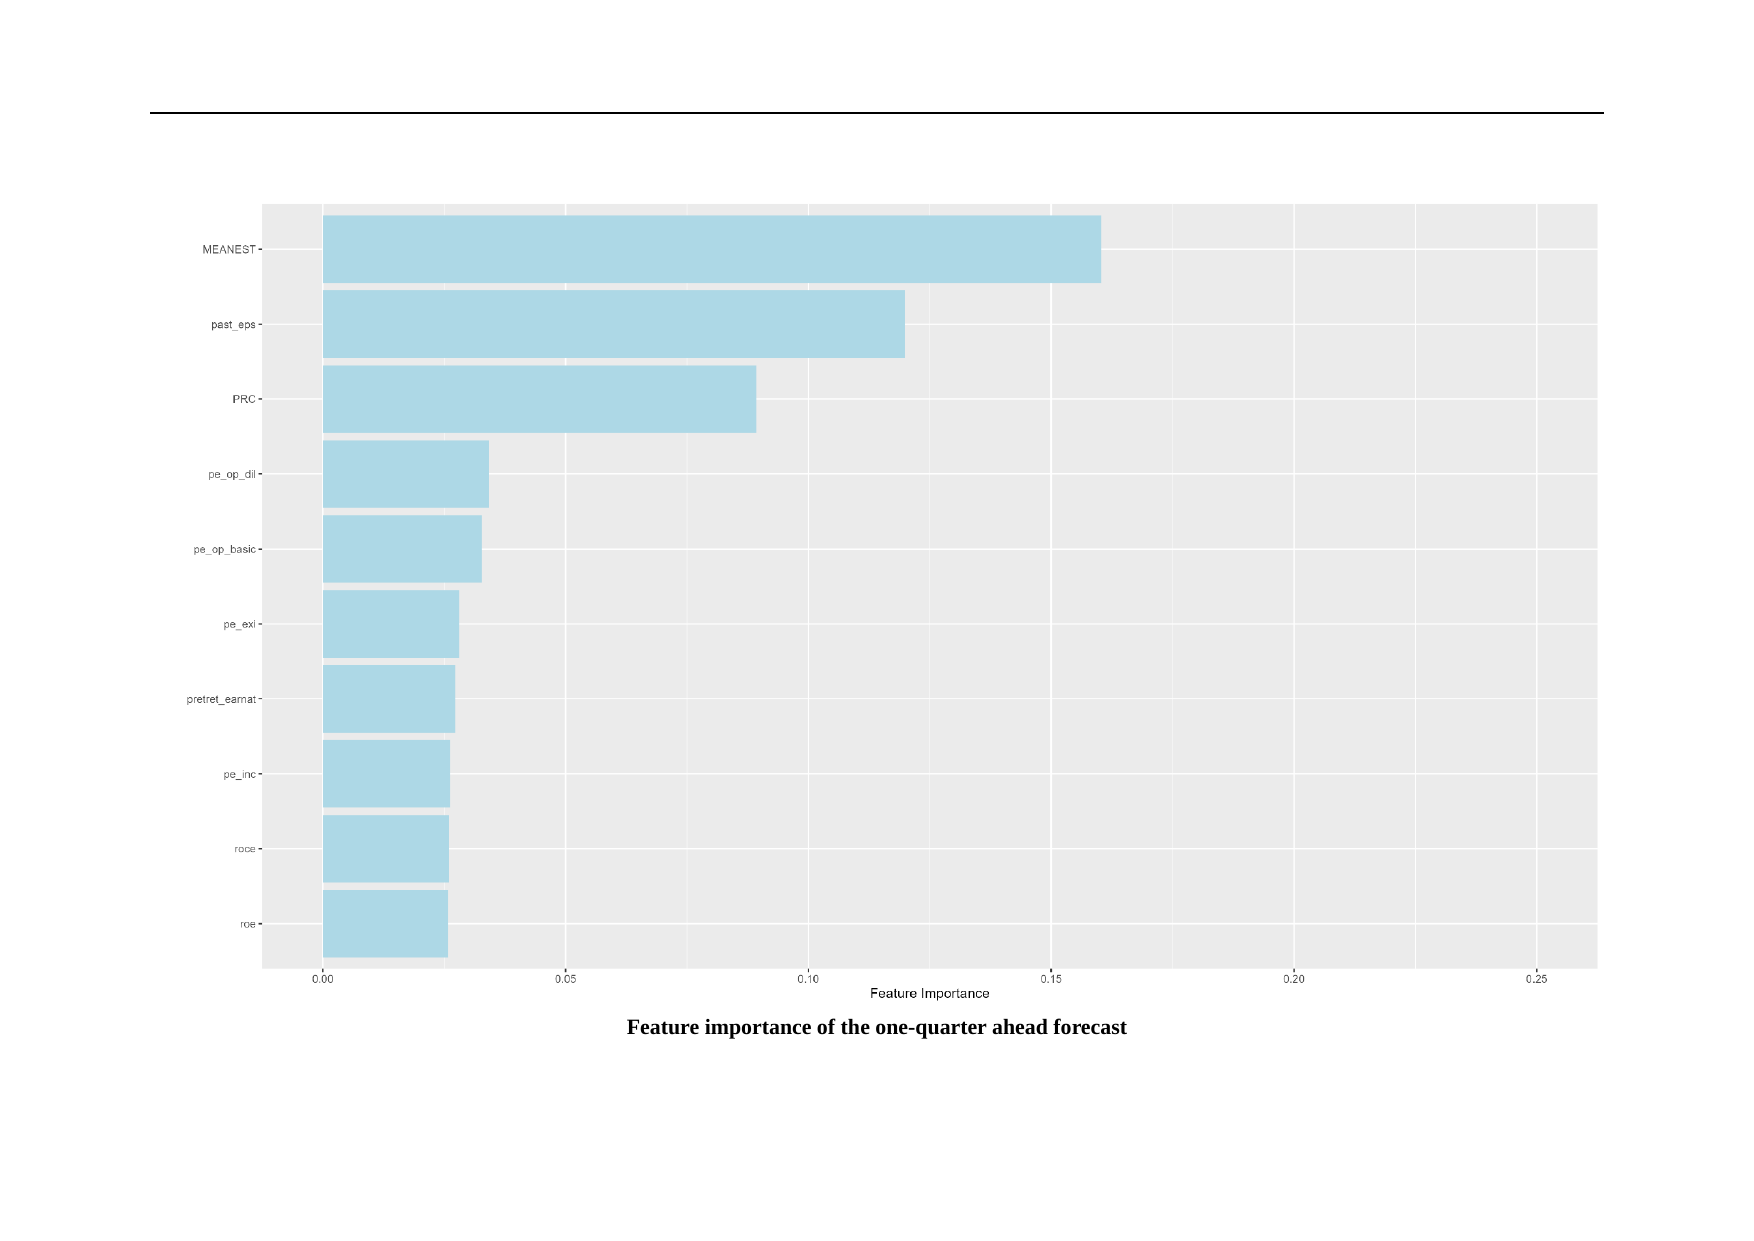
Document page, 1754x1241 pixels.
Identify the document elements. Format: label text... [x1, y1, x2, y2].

picture [164, 197, 1603, 1007]
